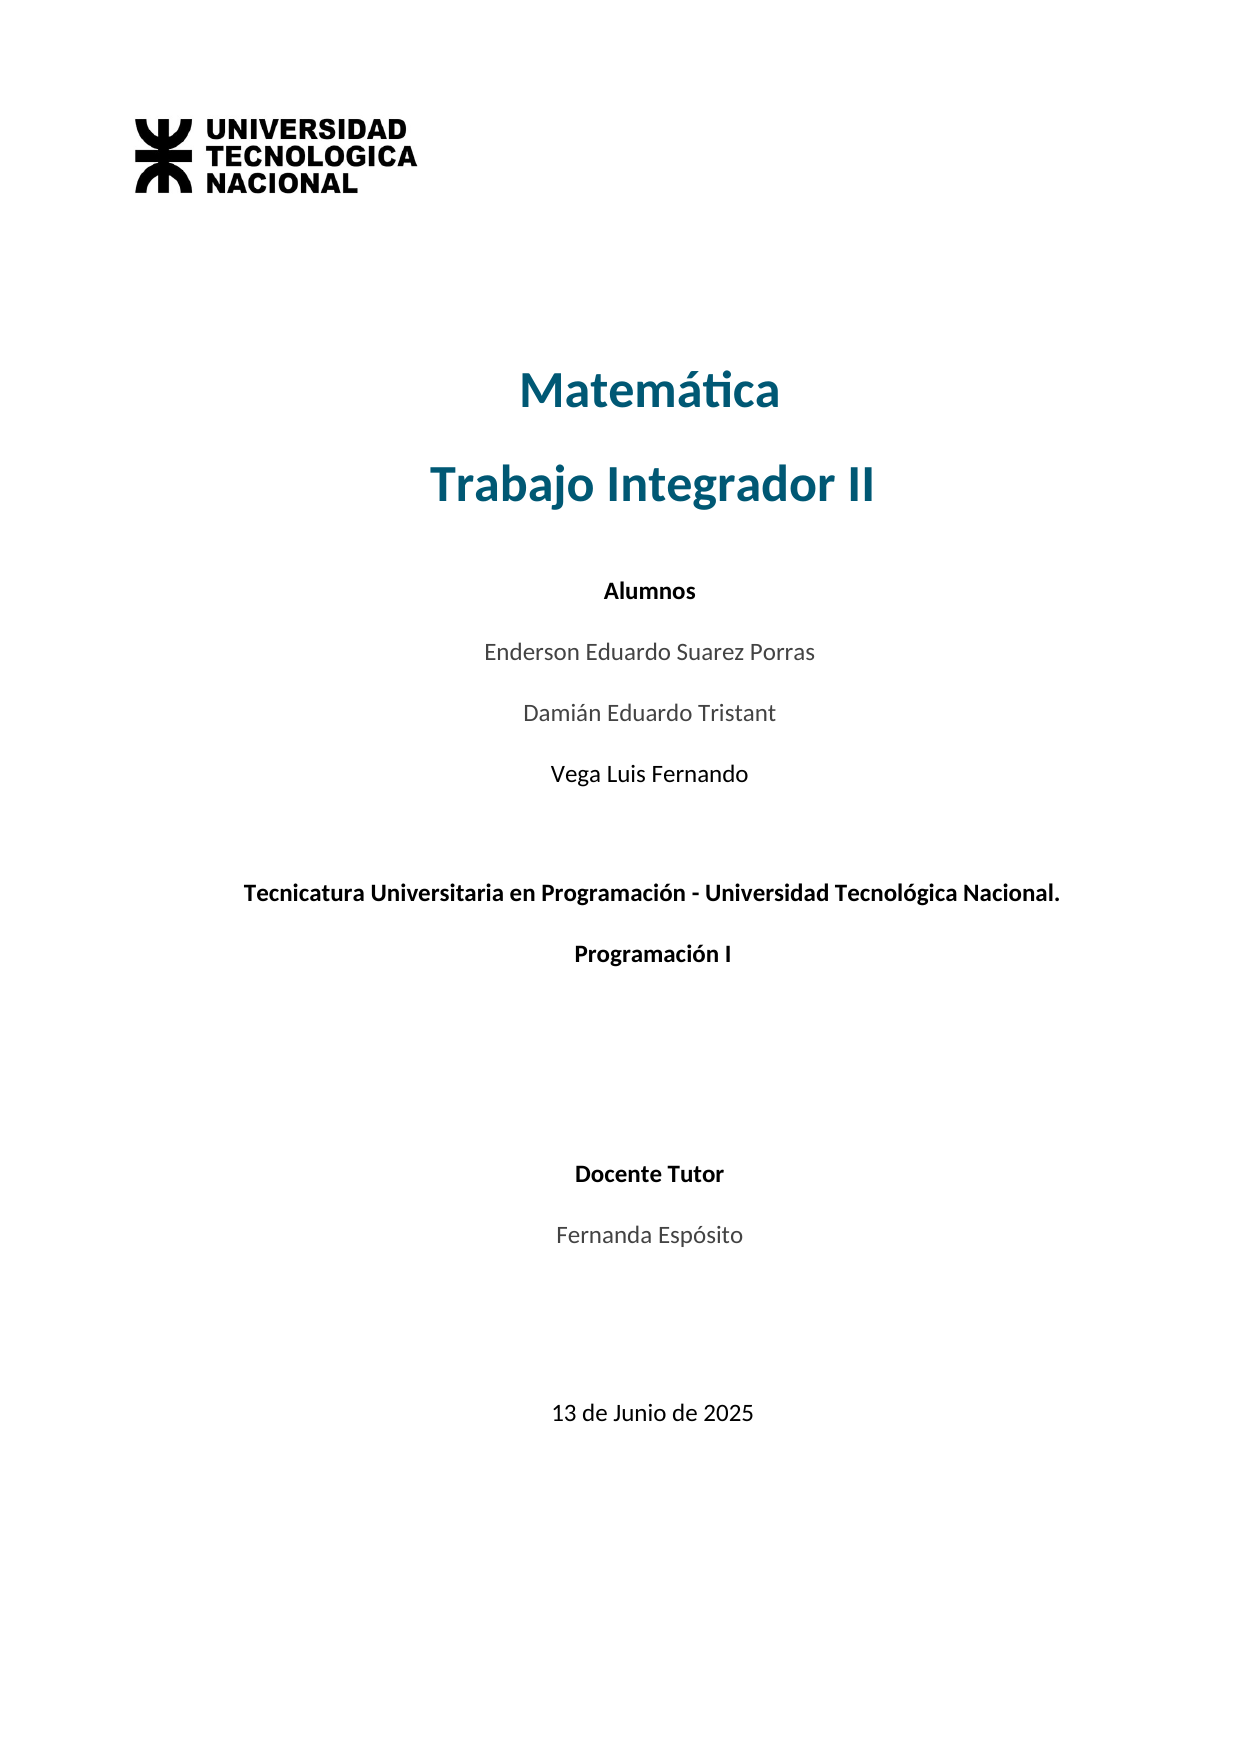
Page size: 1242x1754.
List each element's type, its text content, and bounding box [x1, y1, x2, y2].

picture [129, 93, 423, 218]
text Tecnicatura Universitaria en Programación - Universidad Tecnológica Nacional. Programación I [173, 877, 1132, 969]
text Vega Luis Fernando [124, 758, 1175, 789]
text Matemática [124, 357, 1175, 421]
text Enderson Eduardo Suarez Porras [124, 636, 1175, 667]
text 13 de Junio de 2025 [124, 1397, 1175, 1427]
subtitle Docente Tutor [173, 1158, 1127, 1188]
text Damián Eduardo Tristant [124, 697, 1175, 728]
text Trabajo Integrador II [430, 451, 1175, 514]
text Fernanda Espósito [124, 1219, 1175, 1249]
subtitle Alumnos [173, 575, 1127, 606]
